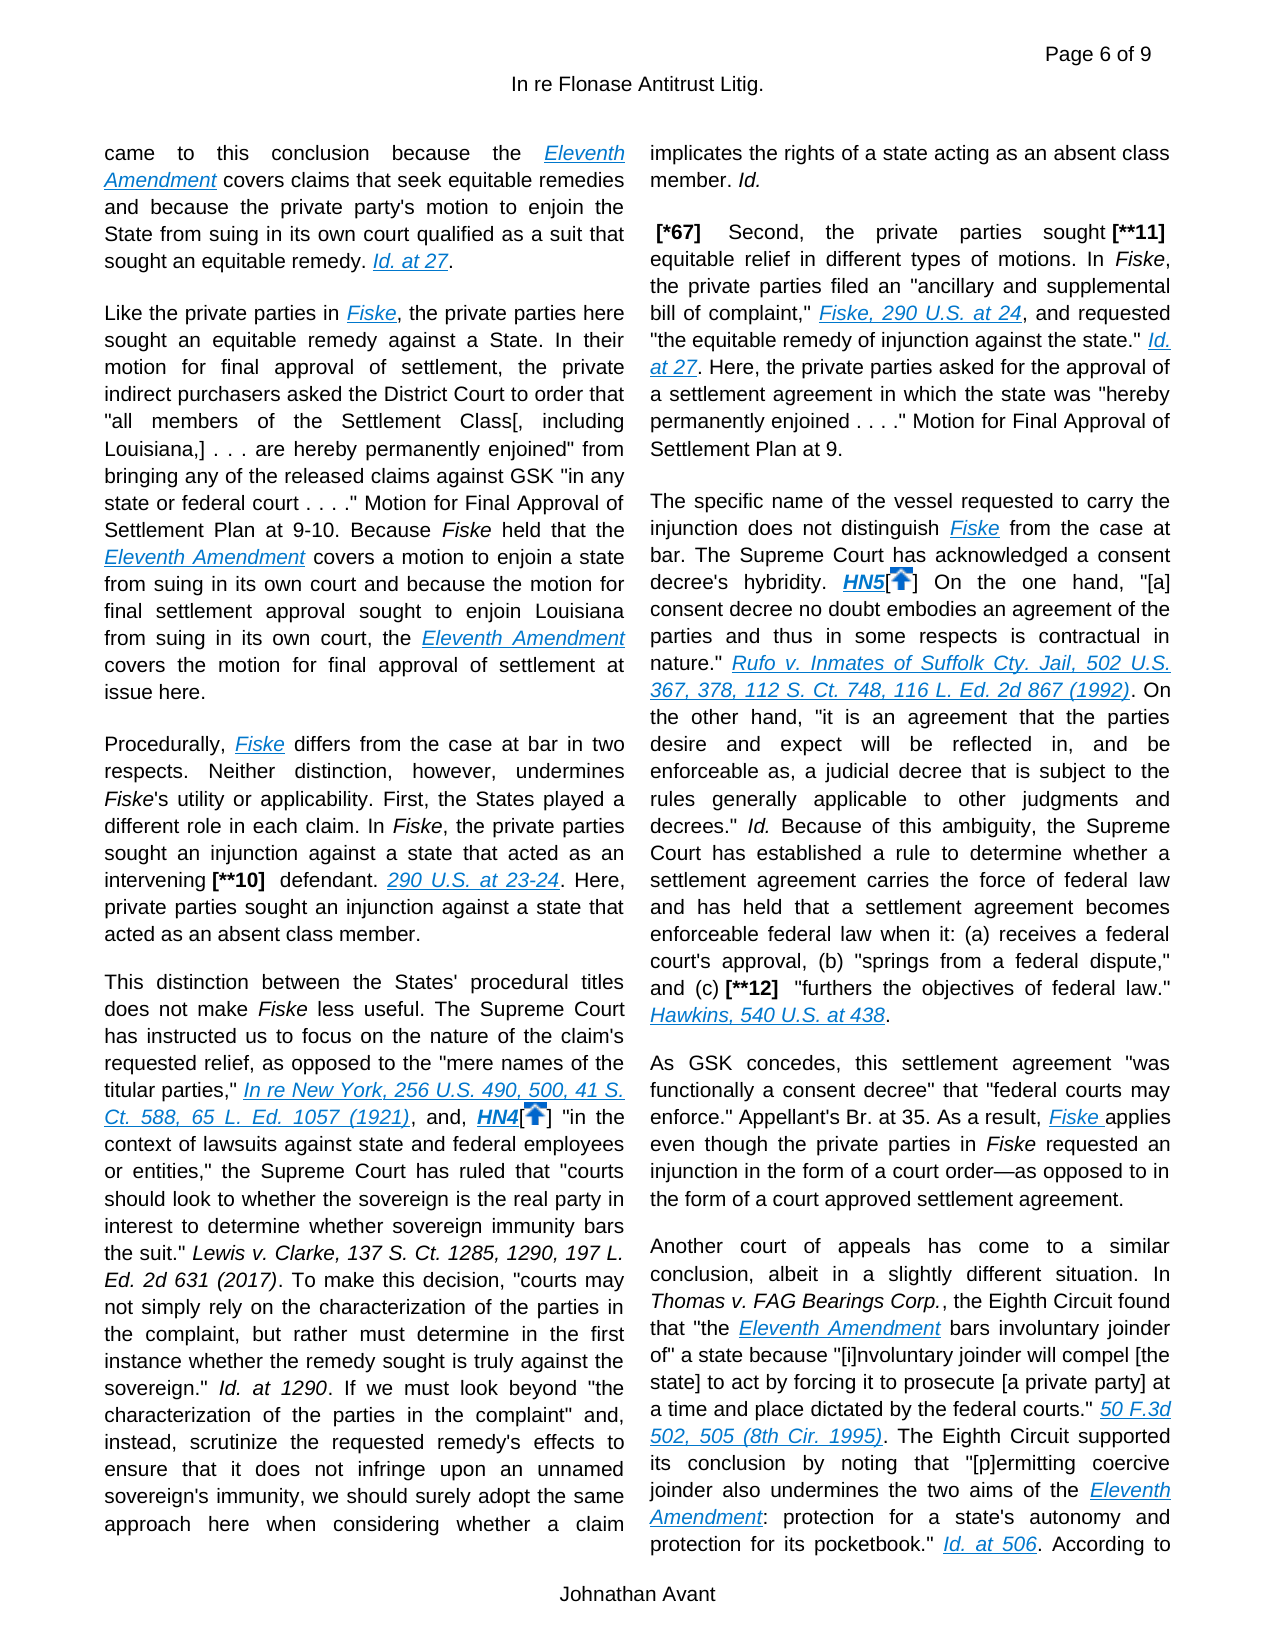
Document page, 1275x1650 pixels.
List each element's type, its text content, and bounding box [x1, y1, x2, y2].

text The specific name of the vessel requested to carry the injunction does not distinguish Fiske from the case at bar. The Supreme Court has acknowledged a consent decree's hybridity. HN5[] On the one hand, "[a] consent decree no doubt embodies an agreement of the parties and thus in some respects is contractual in nature." Rufo v. Inmates of Suffolk Cty. Jail, 502 U.S. 367, 378, 112 S. Ct. 748, 116 L. Ed. 2d 867 (1992). On the other hand, "it is an agreement that the parties desire and expect will be reflected in, and be enforceable as, a judicial decree that is subject to the rules generally applicable to other judgments and decrees." Id. Because of this ambiguity, the Supreme Court has established a rule to determine whether a settlement agreement carries the force of federal law and has held that a settlement agreement becomes enforceable federal law when it: (a) receives a federal court's approval, (b) "springs from a federal dispute," and (c) [**12] "furthers the objectives of federal law." Hawkins, 540 U.S. at 438. [650, 485, 1171, 1027]
text As GSK concedes, this settlement agreement "was functionally a consent decree" that "federal courts may enforce." Appellant's Br. at 35. As a result, Fiske applies even though the private parties in Fiske requested an injunction in the form of a court order—as opposed to in the form of a court approved settlement agreement. [650, 1048, 1171, 1210]
text [*67] Second, the private parties sought [**11] equitable relief in different types of motions. In Fiske, the private parties filed an "ancillary and supplemental bill of complaint," Fiske, 290 U.S. at 24, and requested "the equitable remedy of injunction against the state." Id. at 27. Here, the private parties asked for the approval of a settlement agreement in which the state was "hereby permanently enjoined . . . ." Motion for Final Approval of Settlement Plan at 9. [650, 217, 1171, 460]
picture [524, 1102, 547, 1125]
text Procedurally, Fiske differs from the case at bar in two respects. Neither distinction, however, undermines Fiske's utility or applicability. First, the States played a different role in each claim. In Fiske, the private parties sought an injunction against a state that acted as an intervening [**10] defendant. 290 U.S. at 23-24. Here, private parties sought an injunction against a state that acted as an absent class member. [104, 729, 625, 946]
picture [890, 567, 913, 590]
text Like the private parties in Fiske, the private parties here sought an equitable remedy against a State. In their motion for final approval of settlement, the private indirect purchasers asked the District Court to order that "all members of the Settlement Class[, including Louisiana,] . . . are hereby permanently enjoined" from bringing any of the released claims against GSK "in any state or federal court . . . ." Motion for Final Approval of Settlement Plan at 9-10. Because Fiske held that the Eleventh Amendment covers a motion to enjoin a state from suing in its own court and because the motion for final settlement approval sought to enjoin Louisiana from suing in its own court, the Eleventh Amendment covers the motion for final approval of settlement at issue here. [104, 298, 625, 704]
text This distinction between the States' procedural titles does not make Fiske less useful. The Supreme Court has instructed us to focus on the nature of the claim's requested relief, as opposed to the "mere names of the titular parties," In re New York, 256 U.S. 490, 500, 41 S. Ct. 588, 65 L. Ed. 1057 (1921), and, HN4[] "in the context of lawsuits against state and federal employees or entities," the Supreme Court has ruled that "courts should look to whether the sovereign is the real party in interest to determine whether sovereign immunity bars the suit." Lewis v. Clarke, 137 S. Ct. 1285, 1290, 197 L. Ed. 2d 631 (2017). To make this decision, "courts may not simply rely on the characterization of the parties in the complaint, but rather must determine in the first instance whether the remedy sought is truly against the sovereign." Id. at 1290. If we must look beyond "the characterization of the parties in the complaint" and, instead, scrutinize the requested remedy's effects to ensure that it does not infringe upon an unnamed sovereign's immunity, we should surely adopt the same approach here when considering whether a claim implicates the rights of a state acting as an absent class member. Id. [104, 967, 625, 1535]
